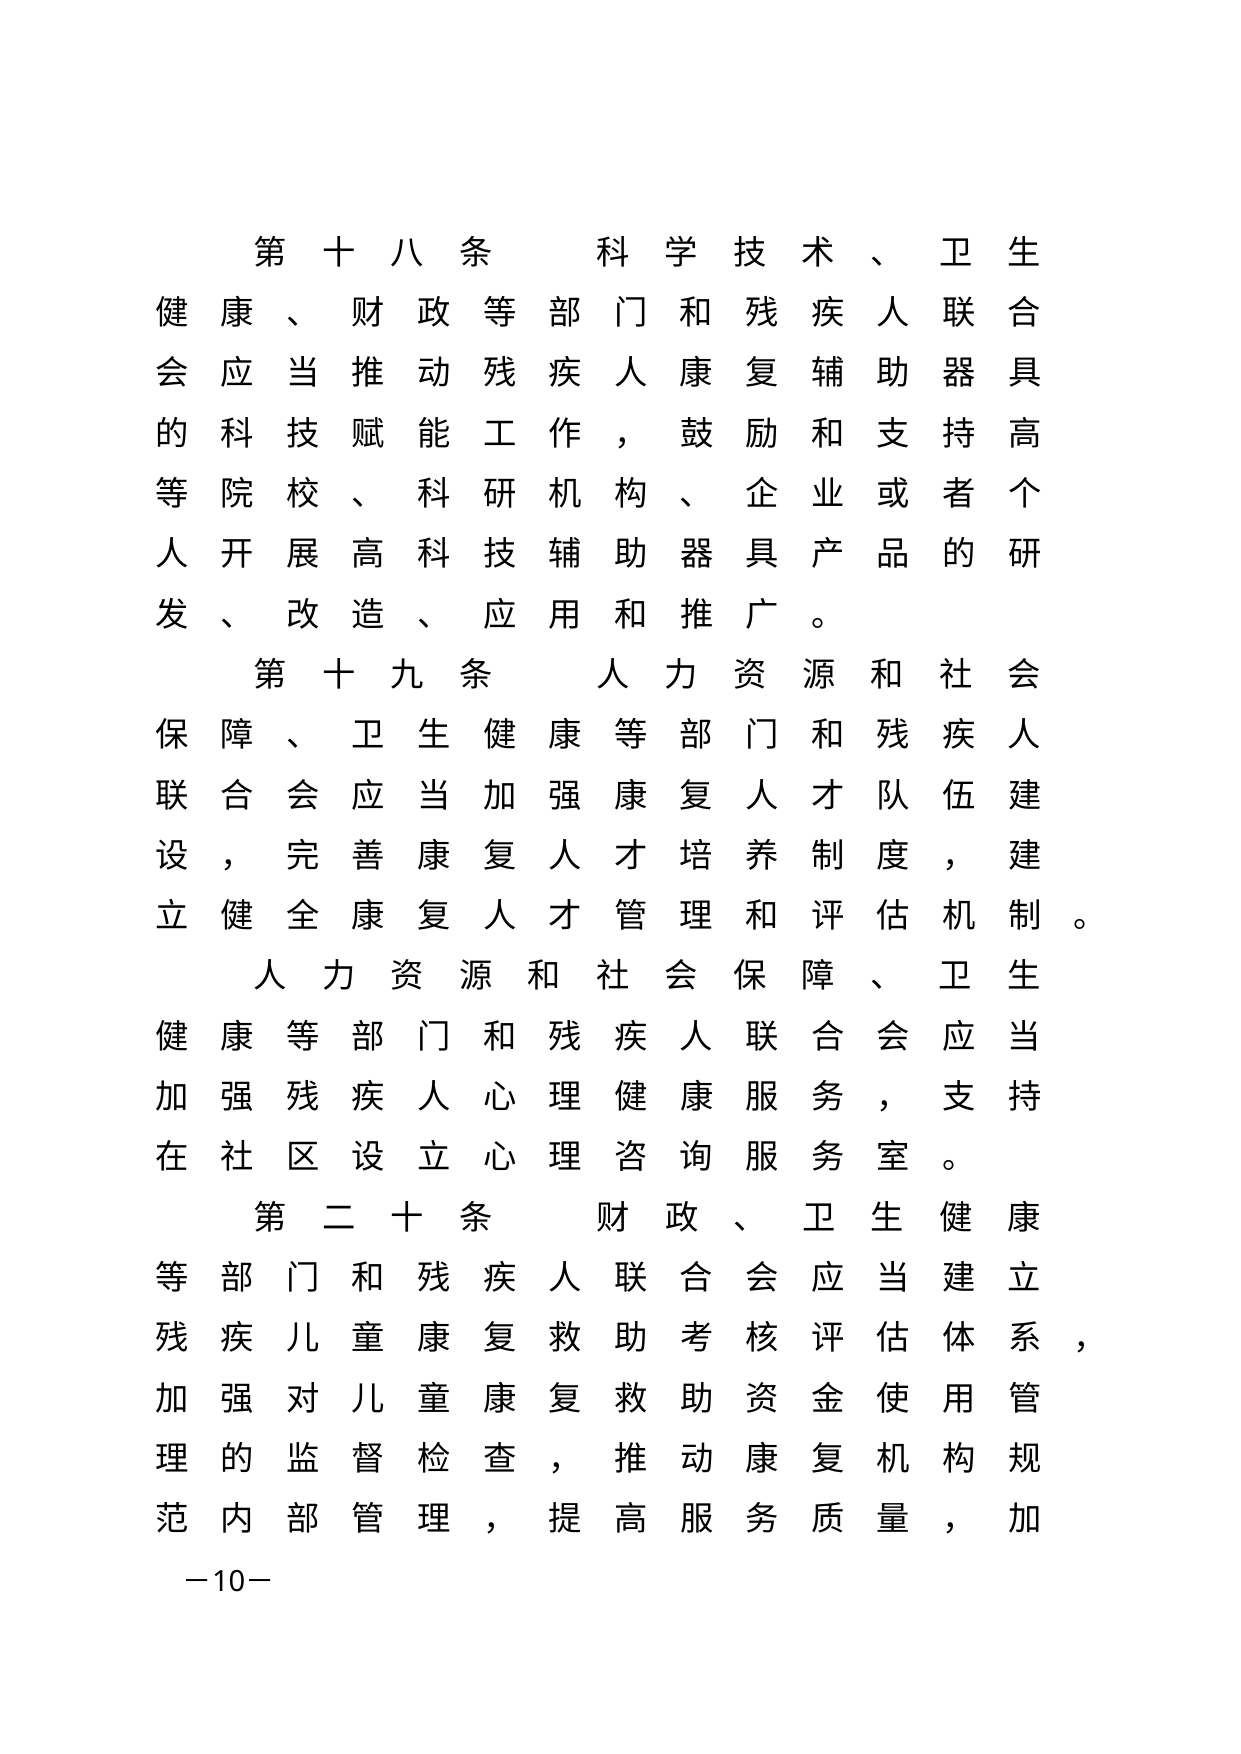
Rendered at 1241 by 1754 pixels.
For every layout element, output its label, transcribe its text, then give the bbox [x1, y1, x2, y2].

text 第十九条 人力资源和社会保障、卫生健康等部门和残疾人联合会应当加强康复人才队伍建设，完善康复人才培养制度，建立健全康复人才管理和评估机制。 [155, 642, 1073, 943]
text 第十八条 科学技术、卫生健康、财政等部门和残疾人联合会应当推动残疾人康复辅助器具的科技赋能工作，鼓励和支持高等院校、科研机构、企业或者个人开展高科技辅助器具产品的研发、改造、应用和推广。 [155, 219, 1073, 642]
text 人力资源和社会保障、卫生健康等部门和残疾人联合会应当加强残疾人心理健康服务，支持在社区设立心理咨询服务室。 [155, 943, 1073, 1184]
text 第二十条 财政、卫生健康等部门和残疾人联合会应当建立残疾儿童康复救助考核评估体系，加强对儿童康复救助资金使用管理的监督检查，推动康复机构规范内部管理，提高服务质量，加强风险防控。 [155, 1184, 1073, 1546]
